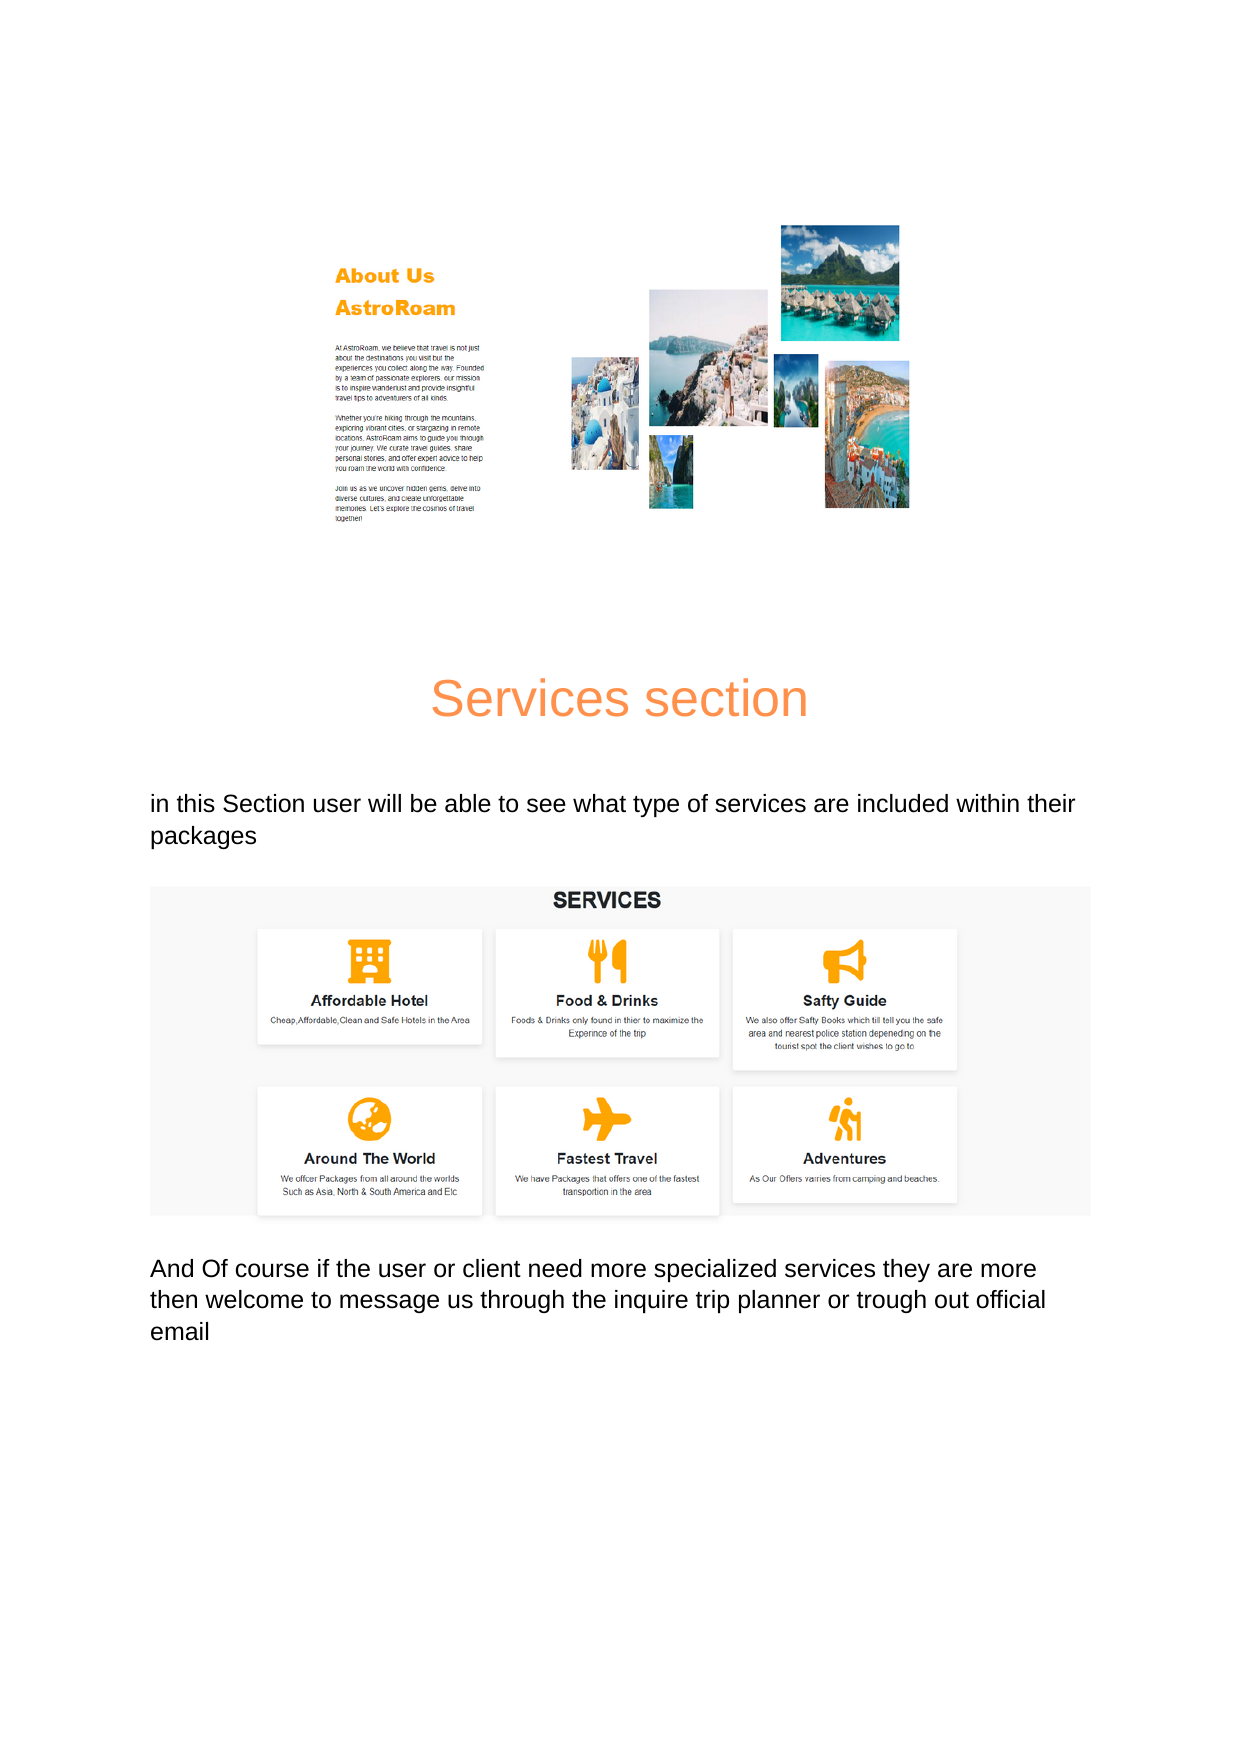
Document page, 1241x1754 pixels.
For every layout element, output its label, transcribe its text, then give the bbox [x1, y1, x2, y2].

text And Of course if the user or client need more specialized services they are more then welcome to message us through the inquire trip planner or trough out official email [150, 1267, 1090, 1359]
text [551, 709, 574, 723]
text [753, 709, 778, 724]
text Services section [150, 674, 1090, 734]
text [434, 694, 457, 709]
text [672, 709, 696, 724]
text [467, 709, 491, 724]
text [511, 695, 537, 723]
text in this Section user will be able to see what type of services are included within their packages [150, 803, 1090, 863]
picture [150, 150, 1091, 612]
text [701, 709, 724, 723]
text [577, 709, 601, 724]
picture [150, 878, 1091, 1255]
